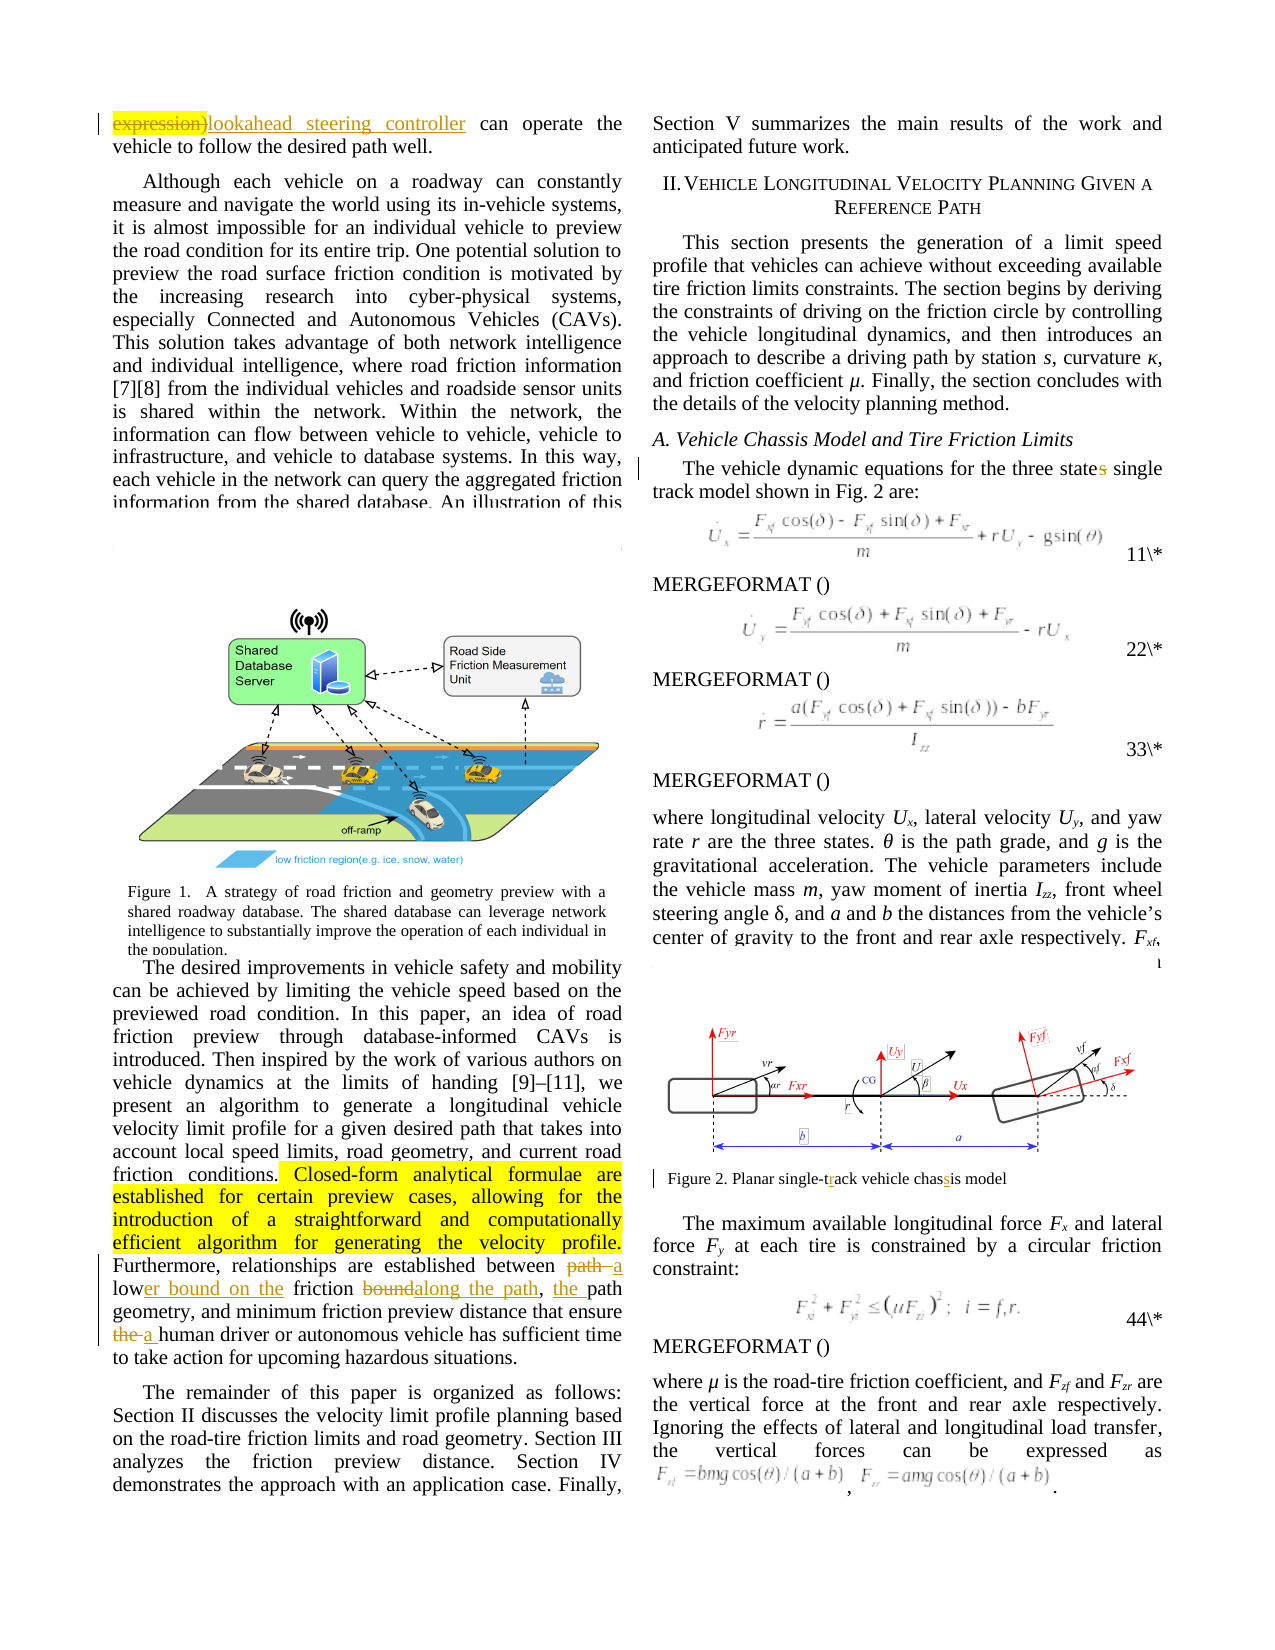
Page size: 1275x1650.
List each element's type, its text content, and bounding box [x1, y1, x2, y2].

text The remainder of this paper is organized as follows: Section II discusses the velocity limit profile planning based on the road-tire friction limits and road geometry. Section III analyzes the friction preview distance. Section IV demonstrates the approach with an application case. Finally, Section V summarizes the main results of the work and anticipated future work. [112, 1381, 622, 1496]
subtitle A. Vehicle Chassis Model and Tire Friction Limits [652, 427, 1162, 451]
picture [127, 603, 607, 870]
text The maximum available longitudinal force Fx and lateral force Fy at each tire is constrained by a circular friction constraint: [652, 1212, 1162, 1280]
text This section presents the generation of a limit speed profile that vehicles can achieve without exceeding available tire friction limits constraints. The section begins by deriving the constraints of driving on the friction circle by controlling the vehicle longitudinal dynamics, and then introduces an approach to describe a driving path by station s, curvature κ, and friction coefficient μ. Finally, the section concludes with the details of the velocity planning method. [652, 231, 1162, 414]
picture [667, 1004, 1144, 1157]
text The desired improvements in vehicle safety and mobility can be achieved by limiting the vehicle speed based on the previewed road condition. In this paper, an idea of road friction preview through database-informed CAVs is introduced. Then inspired by the work of various authors on vehicle dynamics at the limits of handing [9]–[11], we present an algorithm to generate a longitudinal vehicle velocity limit profile for a given desired path that takes into account local speed limits, road geometry, and current road friction conditions. Closed-form analytical formulae are established for certain preview cases, allowing for the introduction of a straightforward and computationally efficient algorithm for generating the velocity profile. Furthermore, relationships are established between low friction , path geometry, and minimum friction preview distance that ensure human driver or autonomous vehicle has sufficient time to take action for upcoming hazardous situations. [112, 956, 622, 1369]
text where longitudinal velocity Ux, lateral velocity Uy, and yaw rate r are the three states. θ is the path grade, and g is the gravitational acceleration. The vehicle parameters include the vehicle mass m, yaw moment of inertia Izz, front wheel steering angle δ, and a and b the distances from the vehicle’s center of gravity to the front and rear axle respectively. Fxf, Fxr, Fyf, Fyr are the longitudinal and lateral forces acting on the front and rear tires. [652, 805, 1162, 997]
text The remainder of this paper is organized as follows: Section II discusses the velocity limit profile planning based on the road-tire friction limits and road geometry. Section III analyzes the friction preview distance. Section IV demonstrates the approach with an application case. Finally, Section V summarizes the main results of the work and anticipated future work. [652, 112, 1162, 158]
text where μ is the road-tire friction coefficient, and Fzf and Fzr are the vertical force at the front and rear axle respectively. Ignoring the effects of lateral and longitudinal load transfer, the vertical forces can be expressed as , . [652, 1370, 1162, 1498]
text Although each vehicle on a roadway can constantly measure and navigate the world using its in-vehicle systems, it is almost impossible for an individual vehicle to preview the road condition for its entire trip. One potential solution to preview the road surface friction condition is motivated by the increasing research into cyber-physical systems, especially Connected and Autonomous Vehicles (CAVs). This solution takes advantage of both network intelligence and individual intelligence, where road friction information [7][8] from the individual vehicles and roadside sensor units is shared within the network. Within the network, the information can flow between vehicle to vehicle, vehicle to infrastructure, and vehicle to database systems. In this way, each vehicle in the network can query the aggregated friction information from the shared database. An illustration of this network framework is shown in Fig. 1. It is anticipated that in the future, a vehicle enhanced by the network intelligence could move reliably even without an advanced ADAS. [112, 171, 622, 507]
subtitle Vehicle Longitudinal Velocity Planning Given a Reference Path [652, 171, 1162, 219]
text The vehicle dynamic equations for the three state single track model shown in Fig. 2 are: [652, 457, 1162, 503]
